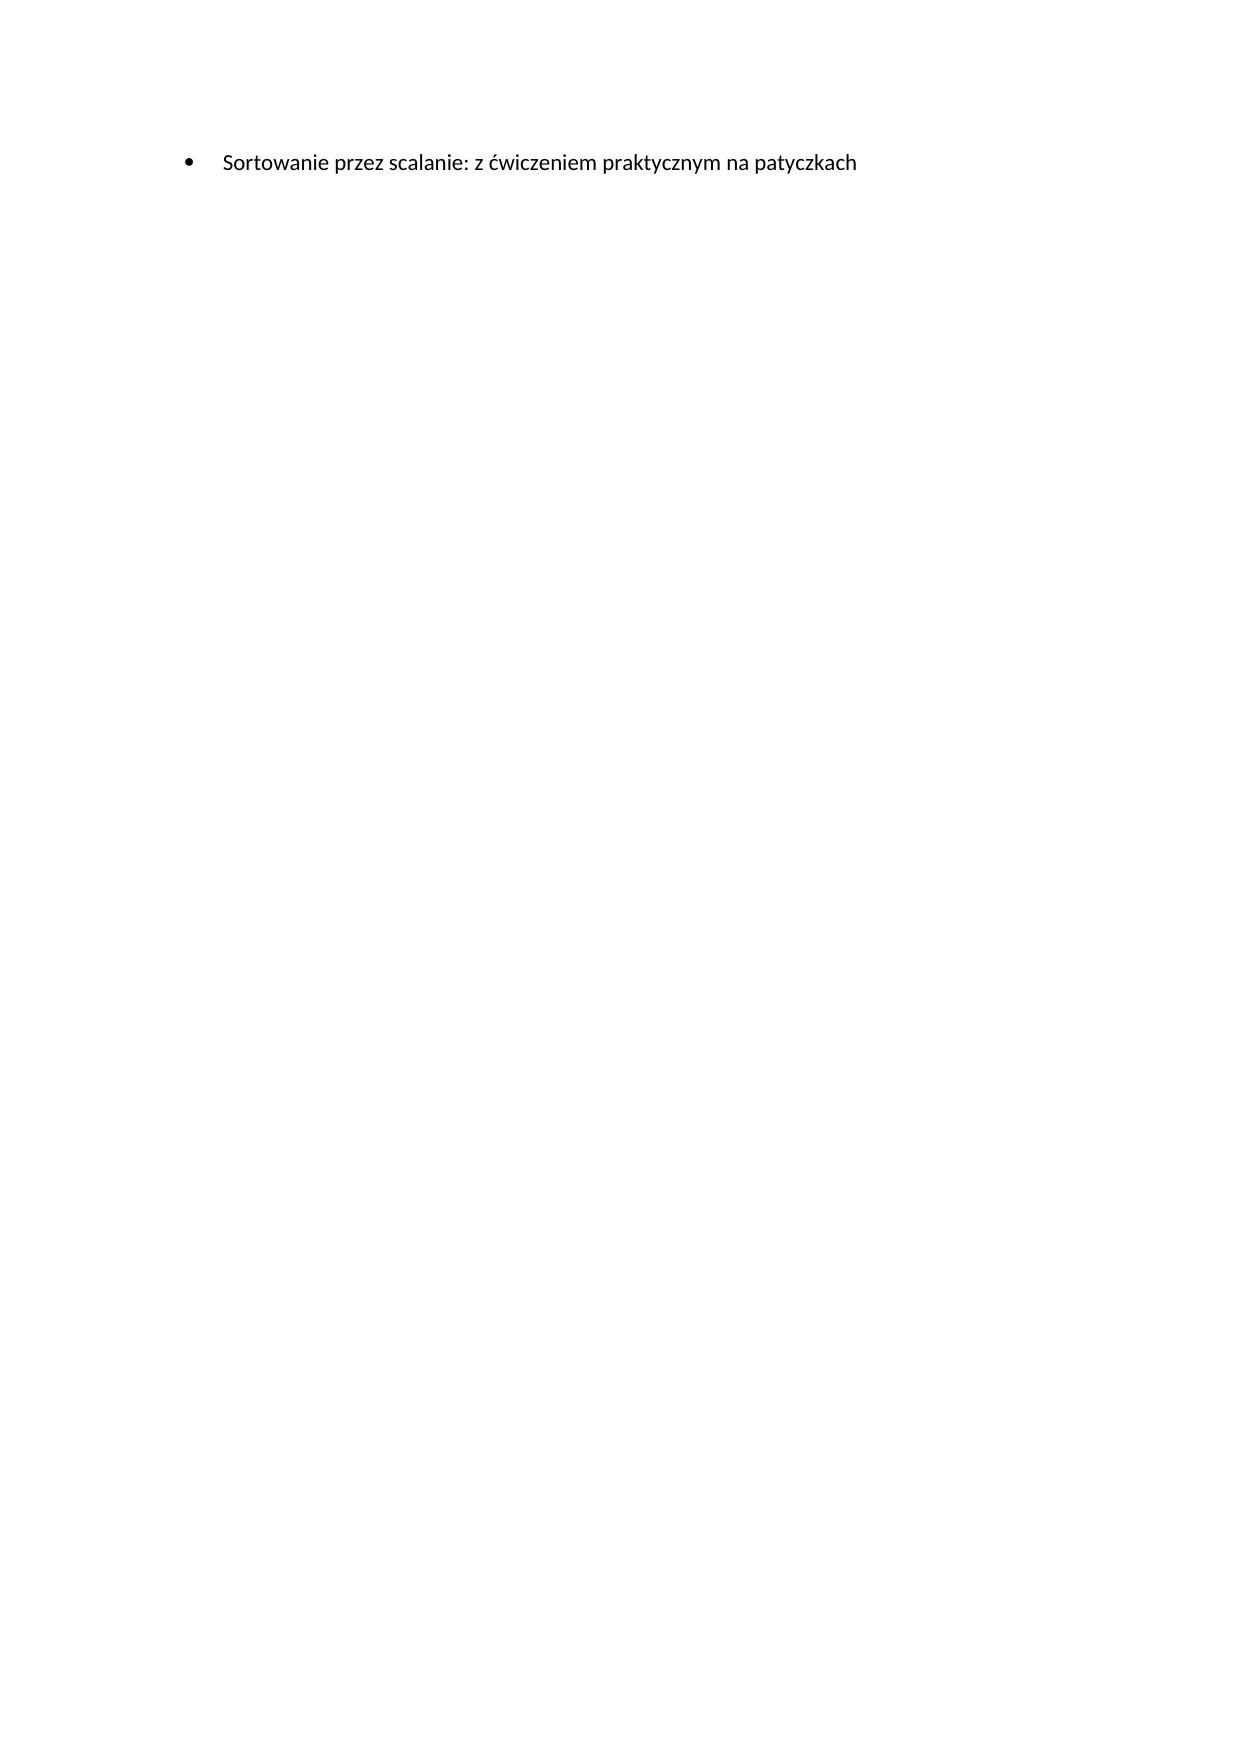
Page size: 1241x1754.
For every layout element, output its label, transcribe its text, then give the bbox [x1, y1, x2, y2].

list Sortowanie przez scalanie: z ćwiczeniem praktycznym na patyczkach [185, 148, 1093, 176]
